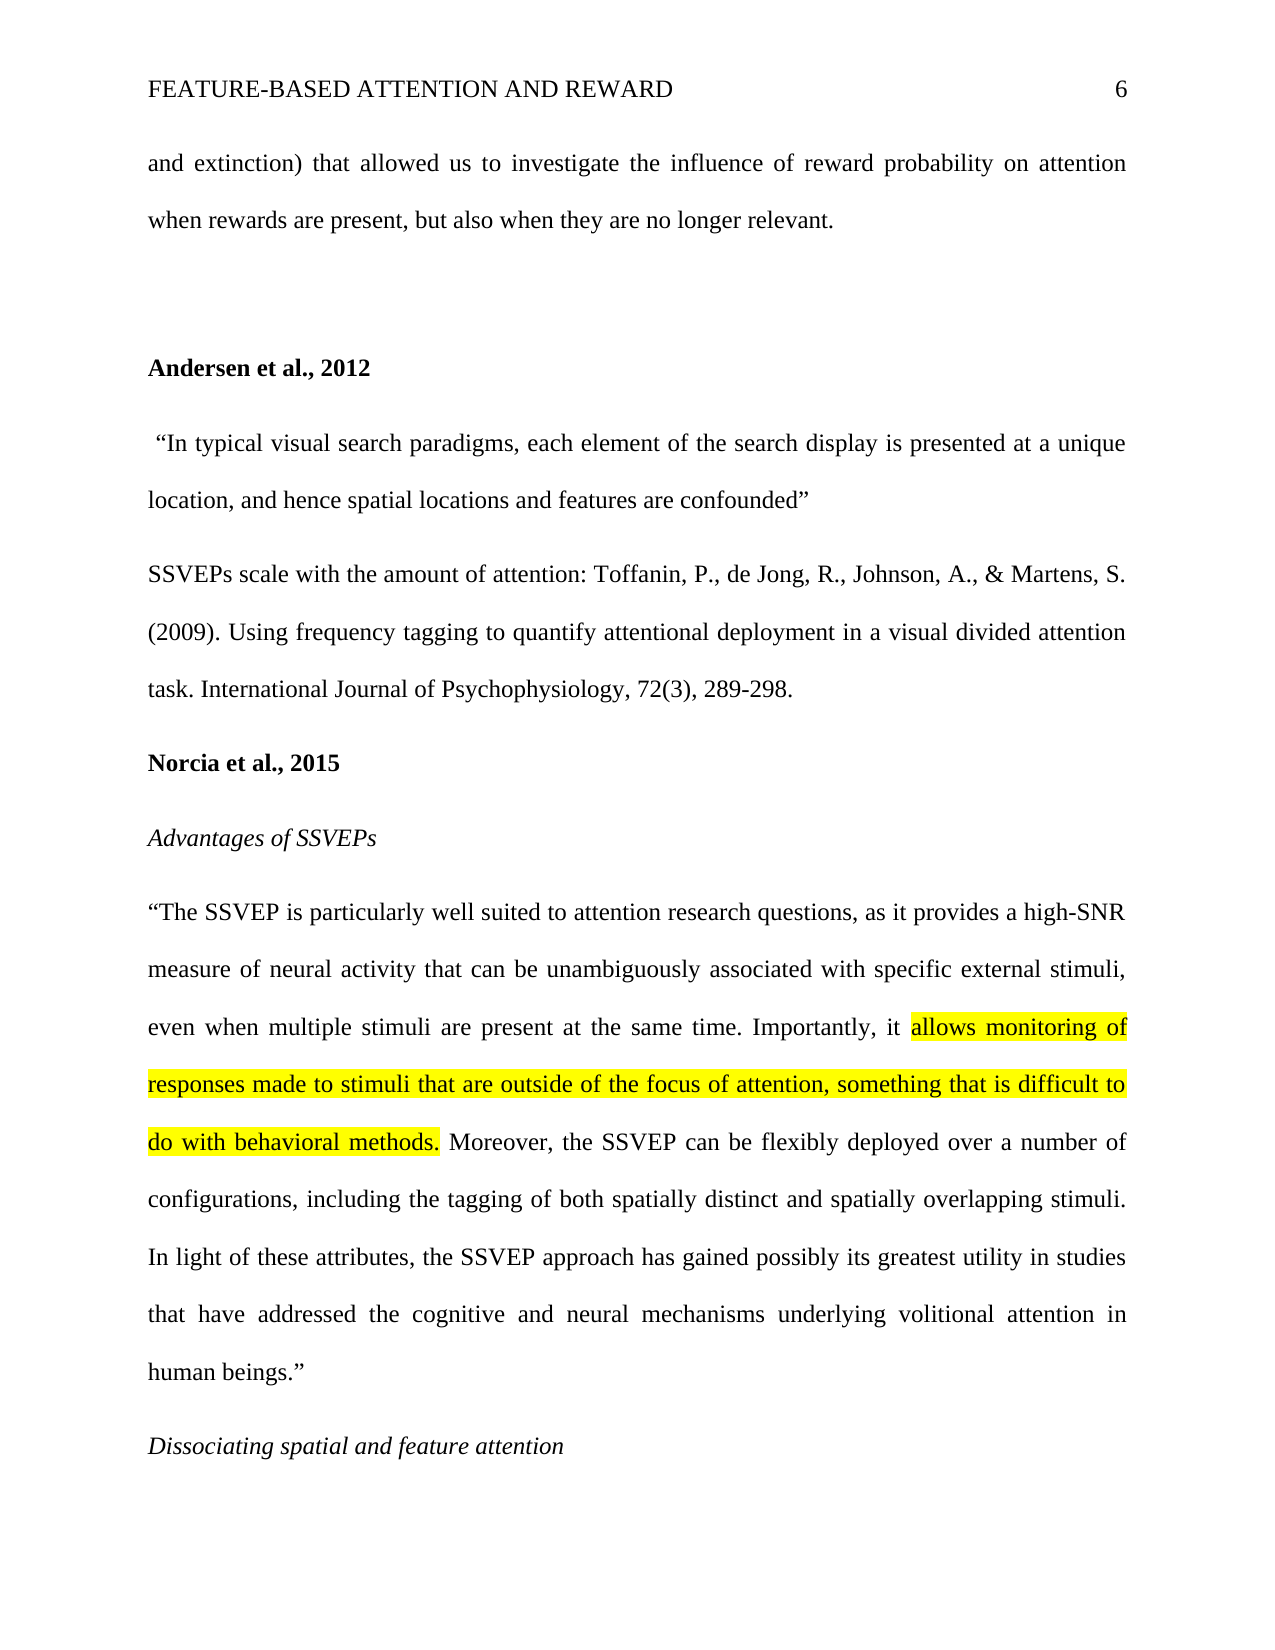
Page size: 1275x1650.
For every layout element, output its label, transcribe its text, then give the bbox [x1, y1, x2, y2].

text Advantages of SSVEPs [148, 823, 1127, 851]
text “In typical visual search paradigms, each element of the search display is presented at a unique location, and hence spatial locations and features are confounded” [148, 428, 1127, 514]
text Andersen et al., 2012 [148, 353, 1127, 382]
text SSVEPs scale with the amount of attention: Toffanin, P., de Jong, R., Johnson, A., & Martens, S. (2009). Using frequency tagging to quantify attentional deployment in a visual divided attention task. International Journal of Psychophysiology, 72(3), 289-298. [148, 559, 1127, 703]
text Norcia et al., 2015 [148, 748, 1127, 777]
text Dissociating spatial and feature attention [148, 1431, 1127, 1460]
